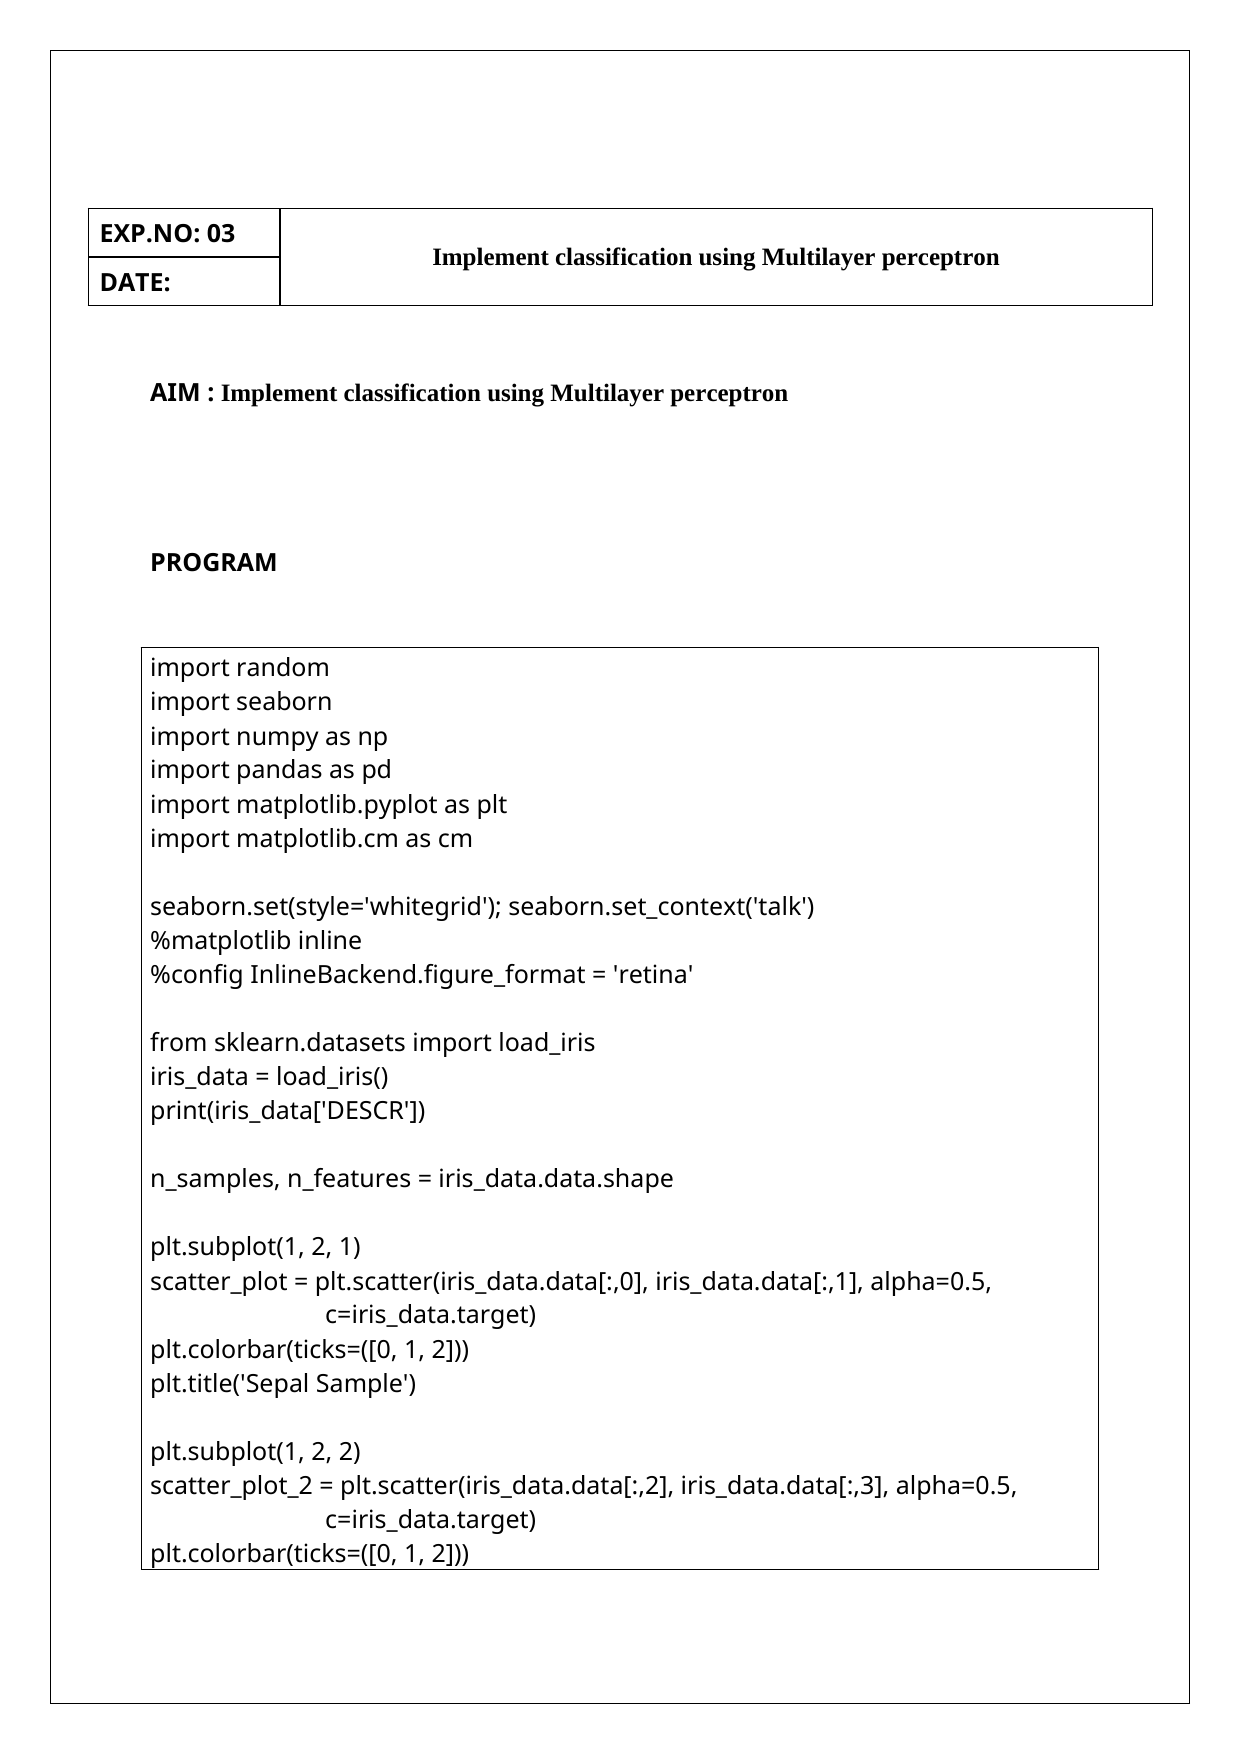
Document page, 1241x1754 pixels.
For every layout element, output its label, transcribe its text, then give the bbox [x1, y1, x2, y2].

text plt.subplot(1, 2, 1) [150, 1229, 1090, 1263]
text AIM : Implement classification using Multilayer perceptron [150, 374, 1090, 408]
text %config InlineBackend.figure_format = 'retina' [150, 957, 1090, 991]
text iris_data = load_iris() [150, 1059, 1090, 1093]
text %matplotlib inline [150, 922, 1090, 957]
text scatter_plot = plt.scatter(iris_data.data[:,0], iris_data.data[:,1], alpha=0.5, [150, 1263, 1090, 1297]
text n_samples, n_features = iris_data.data.shape [150, 1161, 1090, 1195]
text import random [142, 648, 1098, 684]
text c=iris_data.target) [150, 1502, 1090, 1536]
table_header Implement classification using Multilayer perceptron [281, 209, 1152, 305]
text PROGRAM [150, 545, 1090, 579]
text plt.subplot(1, 2, 2) [150, 1433, 1090, 1467]
text import matplotlib.cm as cm [150, 820, 1090, 854]
text print(iris_data['DESCR']) [150, 1093, 1090, 1127]
table_cell DATE: [89, 258, 279, 305]
text import matplotlib.pyplot as plt [150, 786, 1090, 820]
text import pandas as pd [150, 752, 1090, 786]
text plt.title('Sepal Sample') [150, 1365, 1090, 1399]
text c=iris_data.target) [150, 1297, 1090, 1331]
text import seaborn [150, 684, 1090, 718]
text scatter_plot_2 = plt.scatter(iris_data.data[:,2], iris_data.data[:,3], alpha=0.5, [150, 1467, 1090, 1502]
text plt.colorbar(ticks=([0, 1, 2])) [150, 1331, 1090, 1365]
text seaborn.set(style='whitegrid'); seaborn.set_context('talk') [150, 888, 1090, 922]
table_header EXP.NO: 03 [89, 209, 279, 256]
text plt.colorbar(ticks=([0, 1, 2])) [150, 1536, 1090, 1569]
text from sklearn.datasets import load_iris [150, 1025, 1090, 1059]
text import numpy as np [150, 718, 1090, 752]
